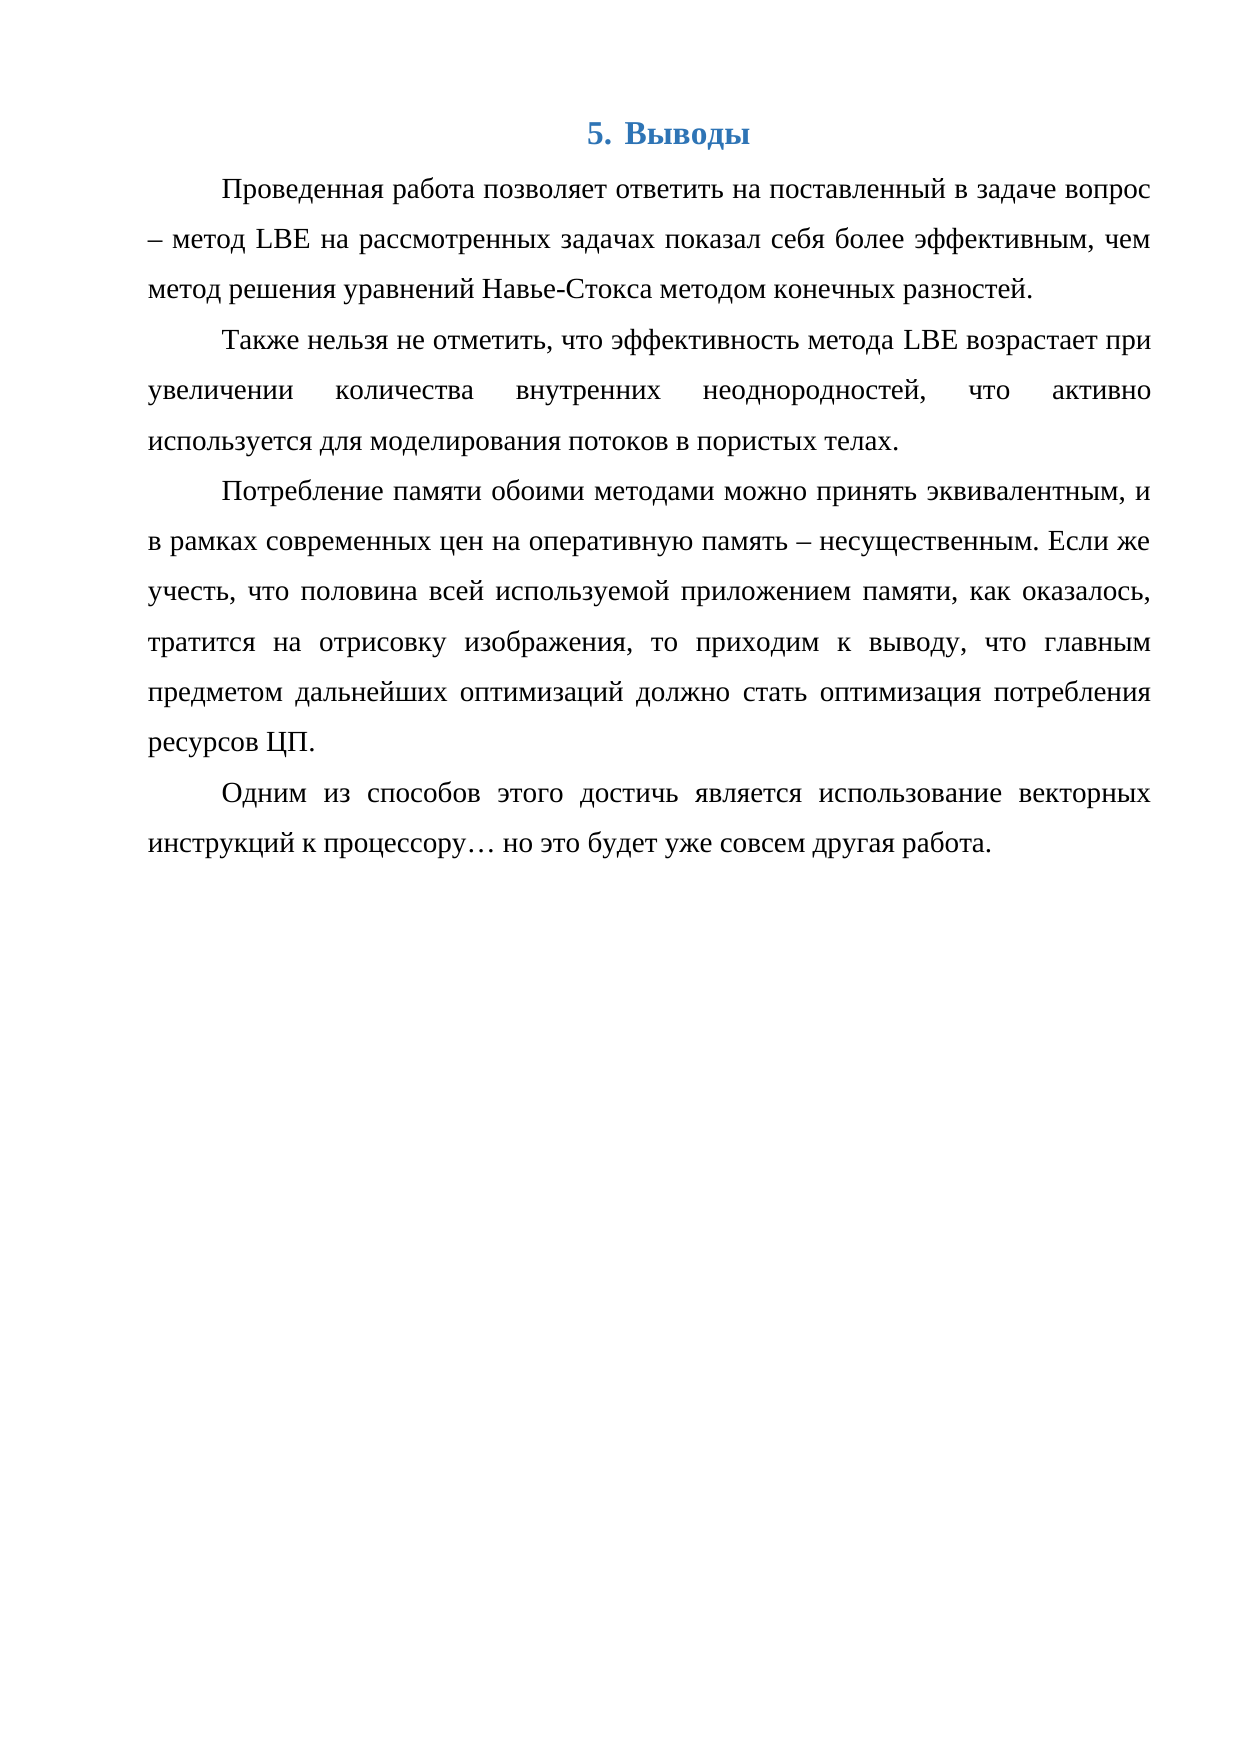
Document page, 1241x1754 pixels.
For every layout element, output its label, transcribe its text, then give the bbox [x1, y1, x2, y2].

text Проведенная работа позволяет ответить на поставленный в задаче вопрос – метод LBE на рассмотренных задачах показал себя более эффективным, чем метод решения уравнений Навье-Стокса методом конечных разностей. [148, 171, 1152, 305]
text Одним из способов этого достичь является использование векторных инструкций к процессору… но это будет уже совсем другая работа. [148, 775, 1152, 859]
text Также нельзя не отметить, что эффективность метода LBE возрастает при увеличении количества внутренних неоднородностей, что активно используется для моделирования потоков в пористых телах. [148, 322, 1152, 456]
text Потребление памяти обоими методами можно принять эквивалентным, и в рамках современных цен на оперативную память – несущественным. Если же учесть, что половина всей используемой приложением памяти, как оказалось, тратится на отрисовку изображения, то приходим к выводу, что главным предметом дальнейших оптимизаций должно стать оптимизация потребления ресурсов ЦП. [148, 473, 1152, 758]
subtitle Выводы [185, 113, 1152, 152]
